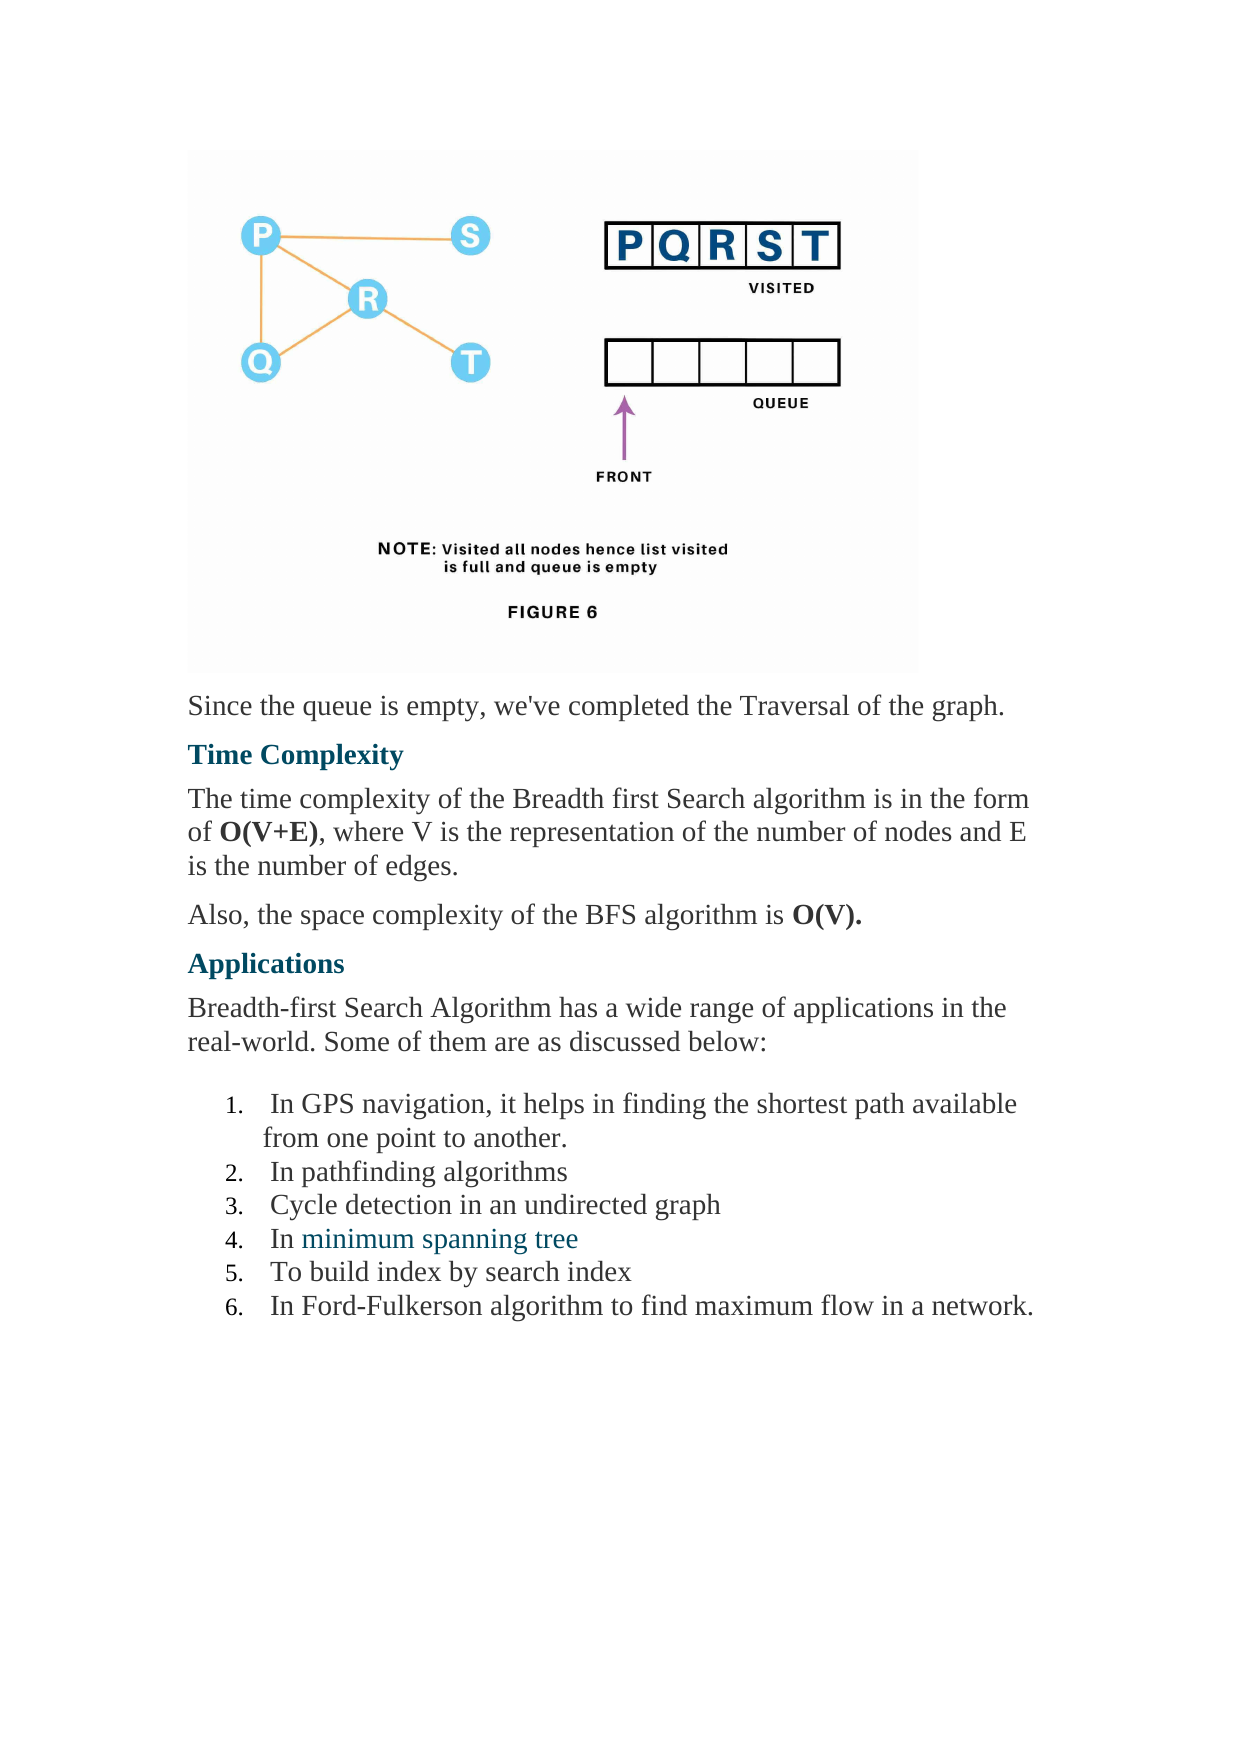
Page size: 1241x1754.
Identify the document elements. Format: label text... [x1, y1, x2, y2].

text Also, the space complexity of the BFS algorithm is O(V). [187, 897, 1053, 931]
picture [187, 150, 919, 673]
subtitle Applications [187, 946, 1053, 980]
subtitle Time Complexity [187, 737, 1053, 771]
text The time complexity of the Breadth first Search algorithm is in the form of O(V+E), where V is the representation of the number of nodes and E is the number of edges. [187, 781, 1053, 882]
list In GPS navigation, it helps in finding the shortest path available from one point to another. [225, 1087, 1053, 1154]
list In Ford-Fulkerson algorithm to find maximum flow in a network. [225, 1288, 1053, 1321]
text Since the queue is empty, we've completed the Traversal of the graph. [187, 688, 1053, 721]
list In pathfinding algorithms [225, 1154, 1053, 1187]
text Breadth-first Search Algorithm has a wide range of applications in the real-world. Some of them are as discussed below: [187, 990, 1053, 1057]
list In minimum spanning tree [225, 1221, 1053, 1254]
list Cycle detection in an undirected graph [225, 1187, 1053, 1221]
list To build index by search index [225, 1254, 1053, 1288]
